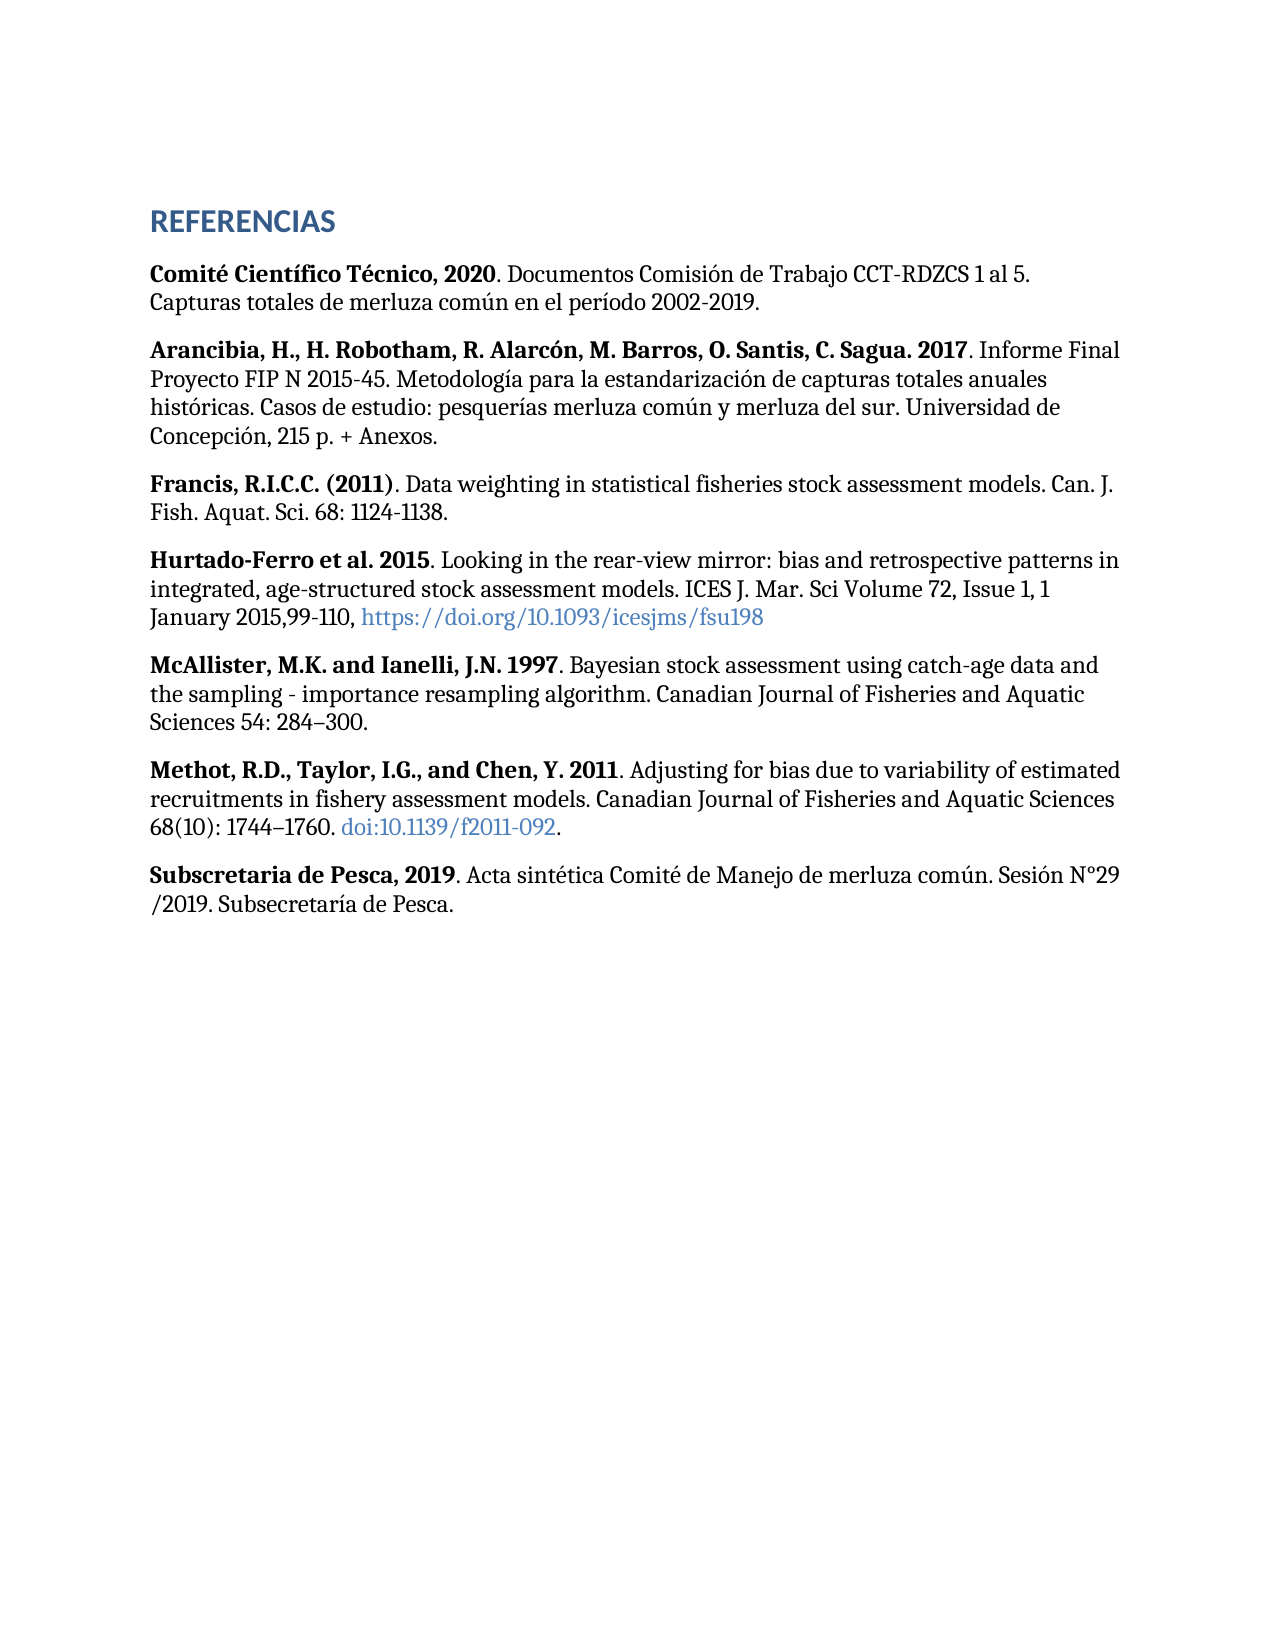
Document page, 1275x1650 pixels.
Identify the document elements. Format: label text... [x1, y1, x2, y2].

text Comité Científico Técnico, 2020. Documentos Comisión de Trabajo CCT-RDZCS 1 al 5. Capturas totales de merluza común en el período 2002-2019. [150, 259, 1125, 317]
subtitle REFERENCIAS [150, 200, 1125, 241]
text Methot, R.D., Taylor, I.G., and Chen, Y. 2011. Adjusting for bias due to variability of estimated recruitments in fishery assessment models. Canadian Journal of Fisheries and Aquatic Sciences 68(10): 1744–1760. doi:10.1139/f2011-092. [150, 756, 1125, 842]
text Francis, R.I.C.C. (2011). Data weighting in statistical fisheries stock assessment models. Can. J. Fish. Aquat. Sci. 68: 1124-1138. [150, 469, 1125, 527]
text Arancibia, H., H. Robotham, R. Alarcón, M. Barros, O. Santis, C. Sagua. 2017. Informe Final Proyecto FIP N 2015-45. Metodología para la estandarización de capturas totales anuales históricas. Casos de estudio: pesquerías merluza común y merluza del sur. Universidad de Concepción, 215 p. + Anexos. [150, 336, 1125, 451]
text Subscretaria de Pesca, 2019. Acta sintética Comité de Manejo de merluza común. Sesión N°29 /2019. Subsecretaría de Pesca. [150, 861, 1125, 918]
text McAllister, M.K. and Ianelli, J.N. 1997. Bayesian stock assessment using catch-age data and the sampling - importance resampling algorithm. Canadian Journal of Fisheries and Aquatic Sciences 54: 284–300. [150, 651, 1125, 737]
text Hurtado-Ferro et al. 2015. Looking in the rear-view mirror: bias and retrospective patterns in integrated, age-structured stock assessment models. ICES J. Mar. Sci Volume 72, Issue 1, 1 January 2015,99-110, https://doi.org/10.1093/icesjms/fsu198 [150, 546, 1125, 632]
